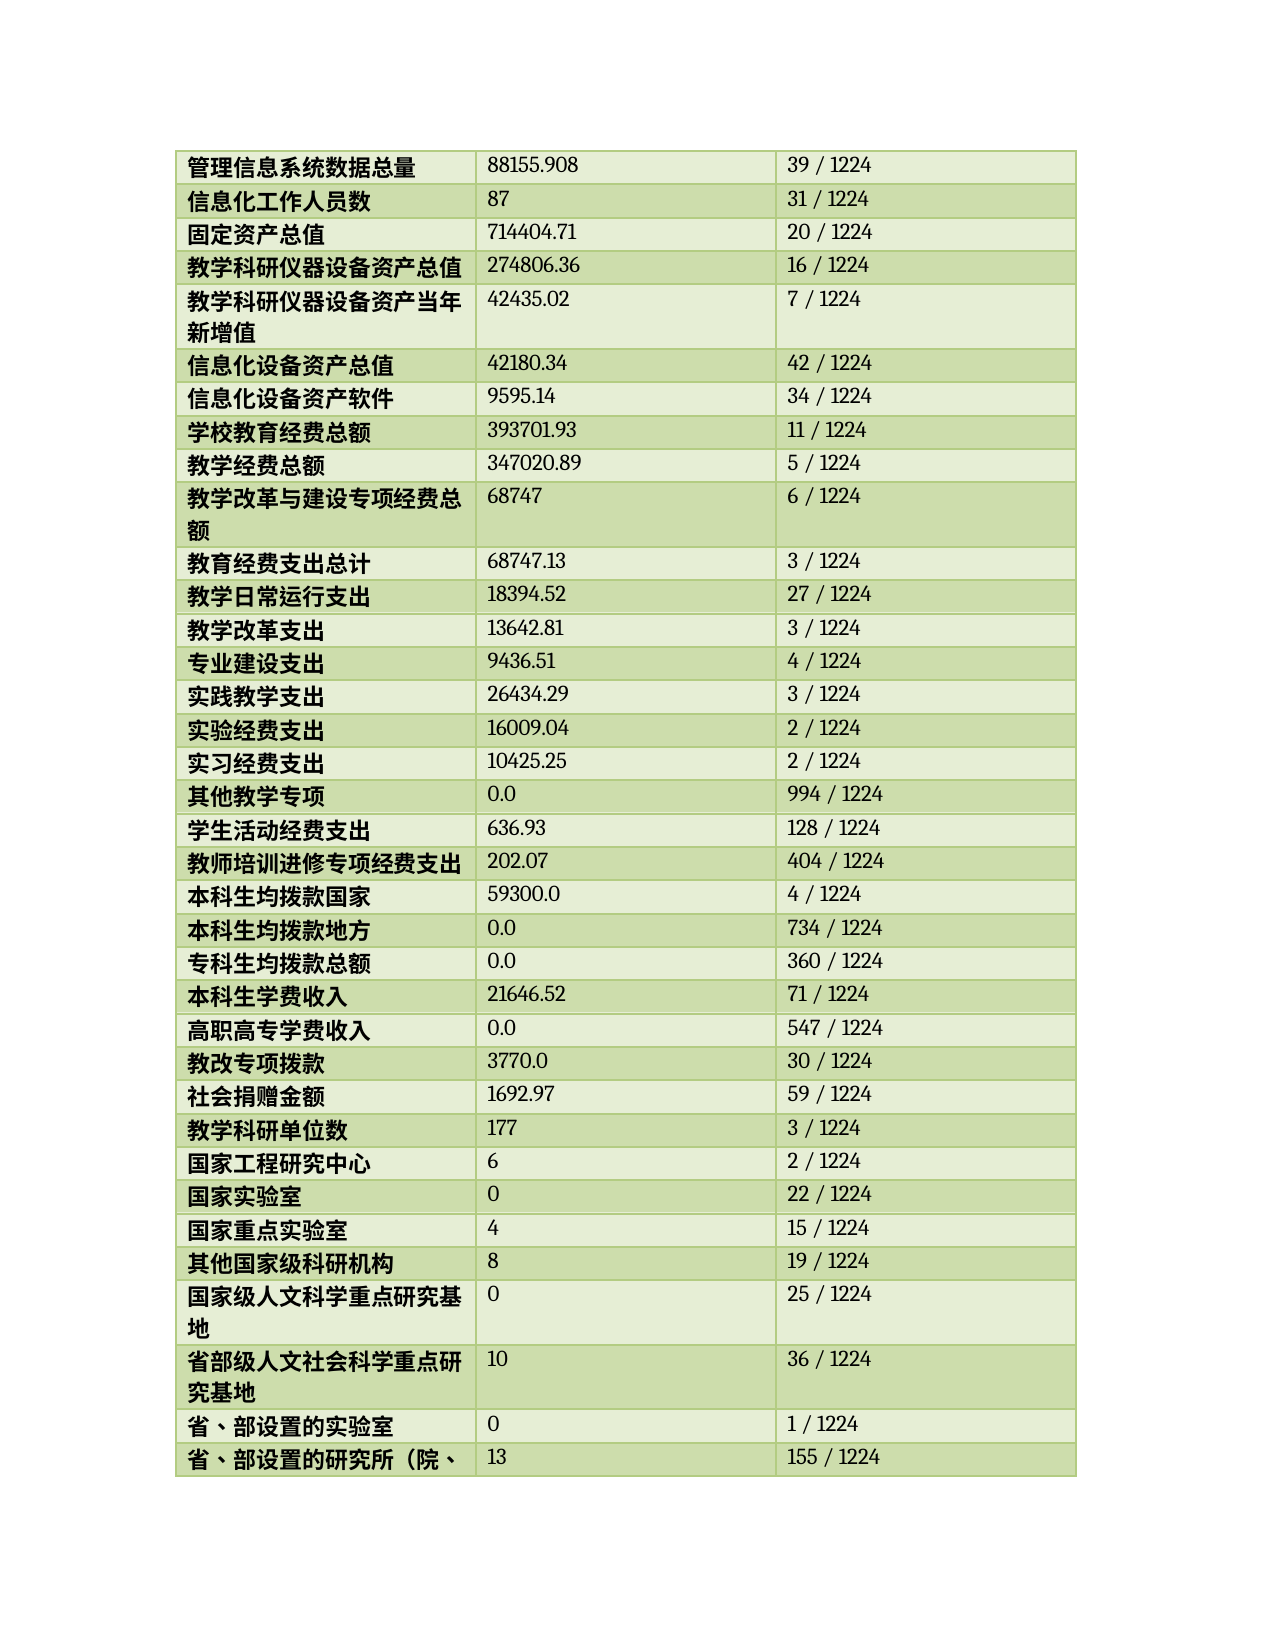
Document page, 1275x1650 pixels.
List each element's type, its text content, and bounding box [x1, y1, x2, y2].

table_cell 教学科研仪器设备资产当年新增值 [177, 285, 475, 348]
table_cell 实践教学支出 [177, 681, 475, 712]
table_cell 3 / 1224 [777, 1115, 1075, 1146]
table_cell 202.07 [477, 848, 775, 879]
table_cell 10425.25 [477, 748, 775, 779]
table_cell 6 / 1224 [777, 483, 1075, 546]
table_cell 3 / 1224 [777, 615, 1075, 646]
table_cell 42 / 1224 [777, 350, 1075, 381]
table_cell 10 [477, 1346, 775, 1408]
table_cell 0.0 [477, 1015, 775, 1046]
table_cell 固定资产总值 [177, 219, 475, 250]
table_cell 34 / 1224 [777, 383, 1075, 414]
table_cell 13 [477, 1444, 775, 1475]
table_cell 68747 [477, 483, 775, 546]
table_cell 39 / 1224 [777, 152, 1075, 183]
table_cell 0.0 [477, 915, 775, 946]
table_cell 30 / 1224 [777, 1048, 1075, 1079]
table_cell 4 [477, 1215, 775, 1246]
table_cell 教师培训进修专项经费支出 [177, 848, 475, 879]
table_cell 实习经费支出 [177, 748, 475, 779]
table_cell 36 / 1224 [777, 1346, 1075, 1408]
table_cell 3 / 1224 [777, 548, 1075, 579]
table_cell 实验经费支出 [177, 715, 475, 746]
table_cell 1 / 1224 [777, 1410, 1075, 1442]
table_cell 274806.36 [477, 252, 775, 283]
table_cell 734 / 1224 [777, 915, 1075, 946]
table_cell 教育经费支出总计 [177, 548, 475, 579]
table_cell 2 / 1224 [777, 748, 1075, 779]
table_cell 国家实验室 [177, 1181, 475, 1212]
table_cell 教学改革支出 [177, 615, 475, 646]
table_cell 25 / 1224 [777, 1281, 1075, 1344]
table_cell 省部级人文社会科学重点研究基地 [177, 1346, 475, 1408]
table_cell 6 [477, 1148, 775, 1179]
table_cell 347020.89 [477, 450, 775, 481]
table_cell 2 / 1224 [777, 715, 1075, 746]
table_cell 9595.14 [477, 383, 775, 414]
table_cell 3 / 1224 [777, 681, 1075, 712]
table_cell 高职高专学费收入 [177, 1015, 475, 1046]
table_cell 15 / 1224 [777, 1215, 1075, 1246]
table_cell 9436.51 [477, 648, 775, 679]
table_cell 31 / 1224 [777, 185, 1075, 217]
table_cell 27 / 1224 [777, 581, 1075, 612]
table_cell 学校教育经费总额 [177, 417, 475, 448]
table_cell 教学科研单位数 [177, 1115, 475, 1146]
table_cell 88155.908 [477, 152, 775, 183]
table_cell 547 / 1224 [777, 1015, 1075, 1046]
table_cell 国家工程研究中心 [177, 1148, 475, 1179]
table_cell 18394.52 [477, 581, 775, 612]
table_cell 13642.81 [477, 615, 775, 646]
table_cell 0.0 [477, 781, 775, 812]
table_cell 教学日常运行支出 [177, 581, 475, 612]
table_cell 省、部设置的实验室 [177, 1410, 475, 1442]
table_cell 714404.71 [477, 219, 775, 250]
table_cell 8 [477, 1248, 775, 1279]
table_cell 7 / 1224 [777, 285, 1075, 348]
table_cell 其他教学专项 [177, 781, 475, 812]
table_cell 128 / 1224 [777, 815, 1075, 846]
table_cell 专业建设支出 [177, 648, 475, 679]
table_cell 20 / 1224 [777, 219, 1075, 250]
table_cell 0.0 [477, 948, 775, 979]
table_cell 社会捐赠金额 [177, 1081, 475, 1112]
table_cell 学生活动经费支出 [177, 815, 475, 846]
table_cell 994 / 1224 [777, 781, 1075, 812]
table_cell 国家重点实验室 [177, 1215, 475, 1246]
table_cell 5 / 1224 [777, 450, 1075, 481]
table_cell 636.93 [477, 815, 775, 846]
table_cell 教改专项拨款 [177, 1048, 475, 1079]
table_cell 68747.13 [477, 548, 775, 579]
table_cell 19 / 1224 [777, 1248, 1075, 1279]
table_cell 省、部设置的研究所（院、中心） [177, 1444, 475, 1475]
table_cell 11 / 1224 [777, 417, 1075, 448]
table_cell 3770.0 [477, 1048, 775, 1079]
table_cell 信息化设备资产软件 [177, 383, 475, 414]
table_cell 59300.0 [477, 881, 775, 912]
table_cell 393701.93 [477, 417, 775, 448]
table_cell 4 / 1224 [777, 881, 1075, 912]
table_cell 71 / 1224 [777, 981, 1075, 1012]
table_cell 42180.34 [477, 350, 775, 381]
table_cell 信息化设备资产总值 [177, 350, 475, 381]
table_cell 1692.97 [477, 1081, 775, 1112]
table_cell 0 [477, 1181, 775, 1212]
table_cell 21646.52 [477, 981, 775, 1012]
table_cell 155 / 1224 [777, 1444, 1075, 1475]
table_cell 教学经费总额 [177, 450, 475, 481]
table_cell 22 / 1224 [777, 1181, 1075, 1212]
table_cell 87 [477, 185, 775, 217]
table_cell 16009.04 [477, 715, 775, 746]
table_cell 教学改革与建设专项经费总额 [177, 483, 475, 546]
table_cell 本科生学费收入 [177, 981, 475, 1012]
table_cell 16 / 1224 [777, 252, 1075, 283]
table_cell 0 [477, 1281, 775, 1344]
table_cell 信息化工作人员数 [177, 185, 475, 217]
table_cell 本科生均拨款地方 [177, 915, 475, 946]
table_cell 404 / 1224 [777, 848, 1075, 879]
table_cell 2 / 1224 [777, 1148, 1075, 1179]
table_cell 59 / 1224 [777, 1081, 1075, 1112]
table_cell 42435.02 [477, 285, 775, 348]
table_cell 其他国家级科研机构 [177, 1248, 475, 1279]
table_cell 教学科研仪器设备资产总值 [177, 252, 475, 283]
table_cell 360 / 1224 [777, 948, 1075, 979]
table_cell 26434.29 [477, 681, 775, 712]
table_cell 4 / 1224 [777, 648, 1075, 679]
table_cell 管理信息系统数据总量 [177, 152, 475, 183]
table_cell 本科生均拨款国家 [177, 881, 475, 912]
table_cell 0 [477, 1410, 775, 1442]
table_cell 国家级人文科学重点研究基地 [177, 1281, 475, 1344]
table_cell 177 [477, 1115, 775, 1146]
table_cell 专科生均拨款总额 [177, 948, 475, 979]
